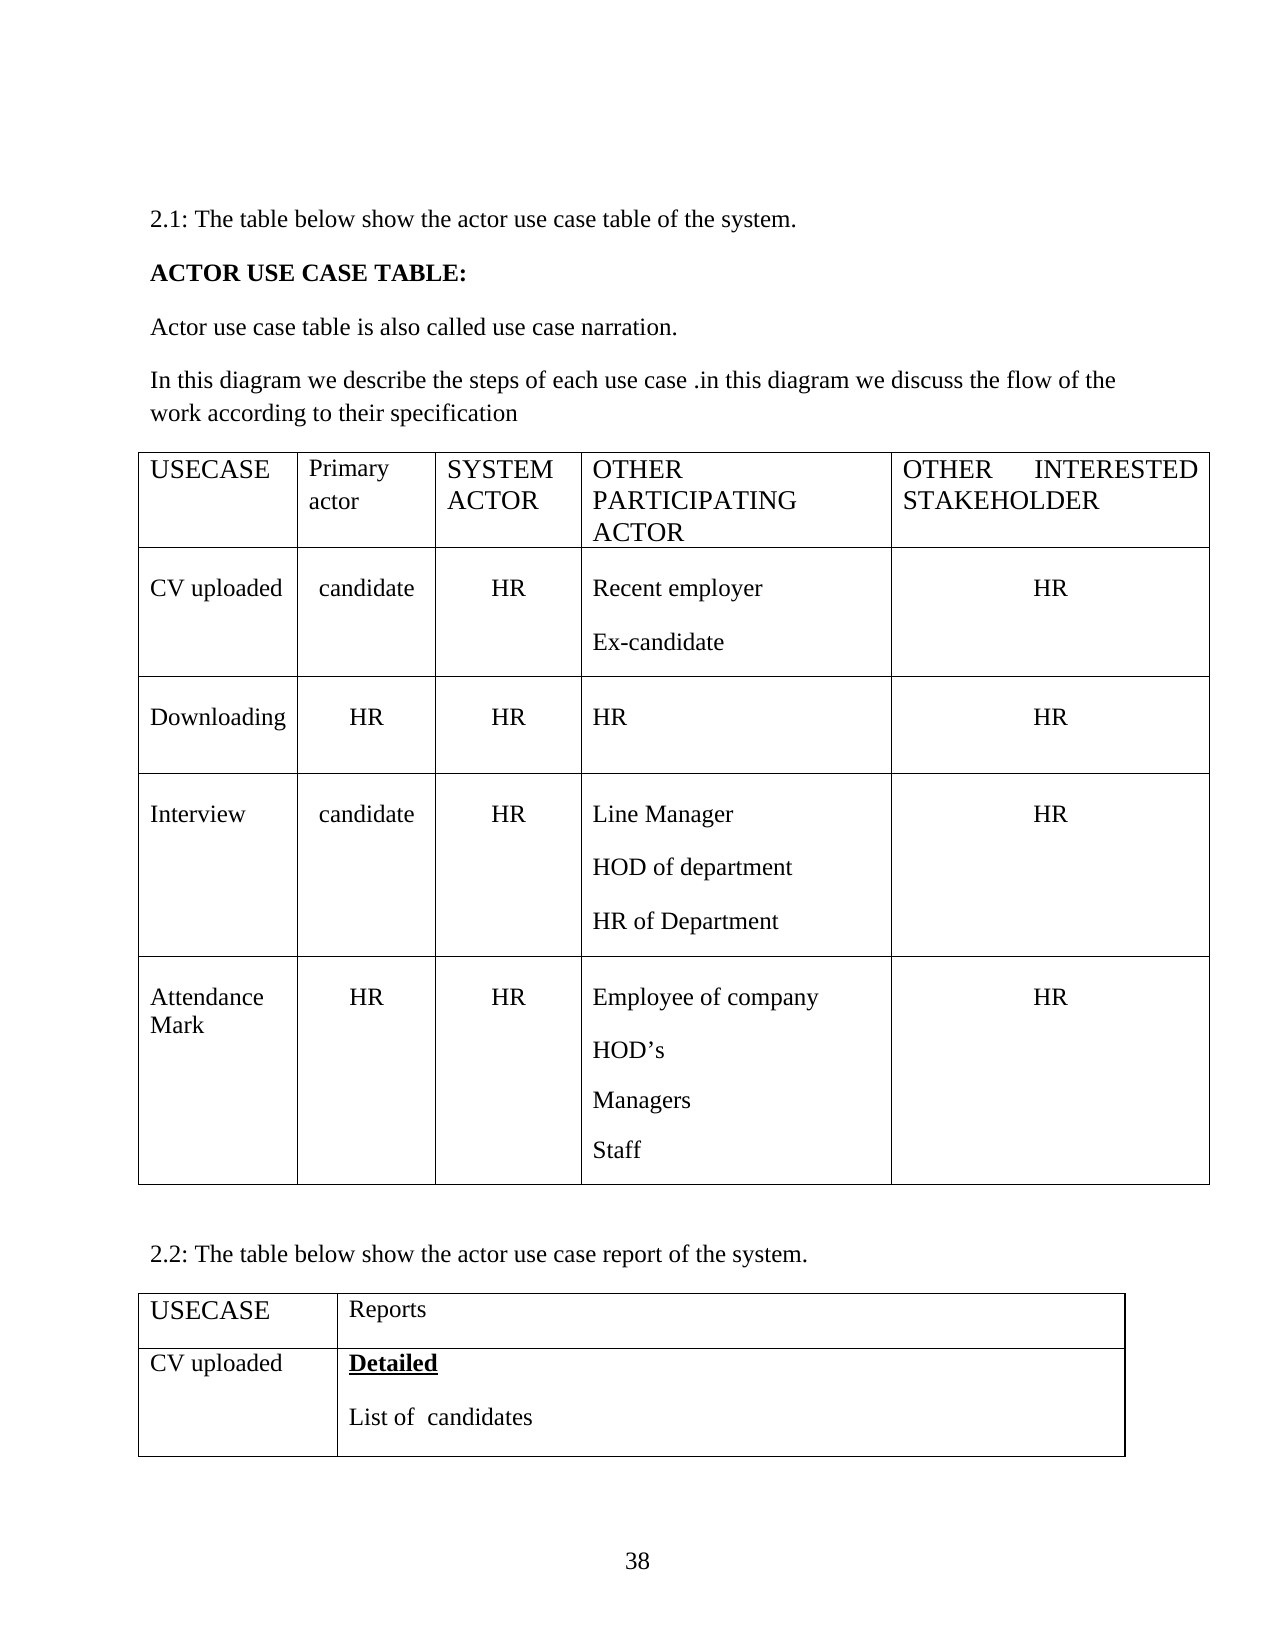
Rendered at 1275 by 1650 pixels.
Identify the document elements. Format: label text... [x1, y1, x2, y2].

text In this diagram we describe the steps of each use case .in this diagram we discuss the flow of the work according to their specification [150, 365, 1125, 427]
text 2.1: The table below show the actor use case table of the system. [150, 204, 1125, 233]
table_header other interested stakeholder [892, 453, 1209, 547]
table_cell Employee of company HOD’s Managers Staff [582, 957, 891, 1184]
table_cell Attendance Mark [139, 957, 297, 1184]
table_header Usecase [139, 453, 297, 547]
table_cell Recent employer Ex-candidate [582, 548, 891, 676]
text ACTOR USE CASE TABLE: [150, 258, 1125, 286]
text 2.2: The table below show the actor use case report of the system. [150, 1239, 1125, 1268]
table_cell CV uploaded [139, 1349, 337, 1456]
table_cell HR [892, 774, 1209, 956]
table_cell Interview [139, 774, 297, 956]
table_cell CV uploaded [139, 548, 297, 676]
table_cell HR [892, 548, 1209, 676]
table_cell HR [436, 957, 581, 1184]
table_cell candidate [298, 774, 435, 956]
table_cell HR [298, 677, 435, 773]
text Actor use case table is also called use case narration. [150, 312, 1125, 340]
table_header other participating actor [582, 453, 891, 547]
table_cell HR [892, 957, 1209, 1184]
table_cell Line Manager HOD of department HR of Department [582, 774, 891, 956]
table_header Primary actor [298, 453, 435, 547]
table_cell HR [436, 677, 581, 773]
table_cell HR [436, 774, 581, 956]
table_cell Downloading [139, 677, 297, 773]
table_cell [338, 1349, 1124, 1456]
table_cell HR [298, 957, 435, 1184]
table_cell HR [582, 677, 891, 773]
table_cell HR [892, 677, 1209, 773]
table_cell HR [436, 548, 581, 676]
table_header system actor [436, 453, 581, 547]
table_cell candidate [298, 548, 435, 676]
table_header Usecase [139, 1294, 337, 1347]
table_header Reports [338, 1294, 1124, 1347]
